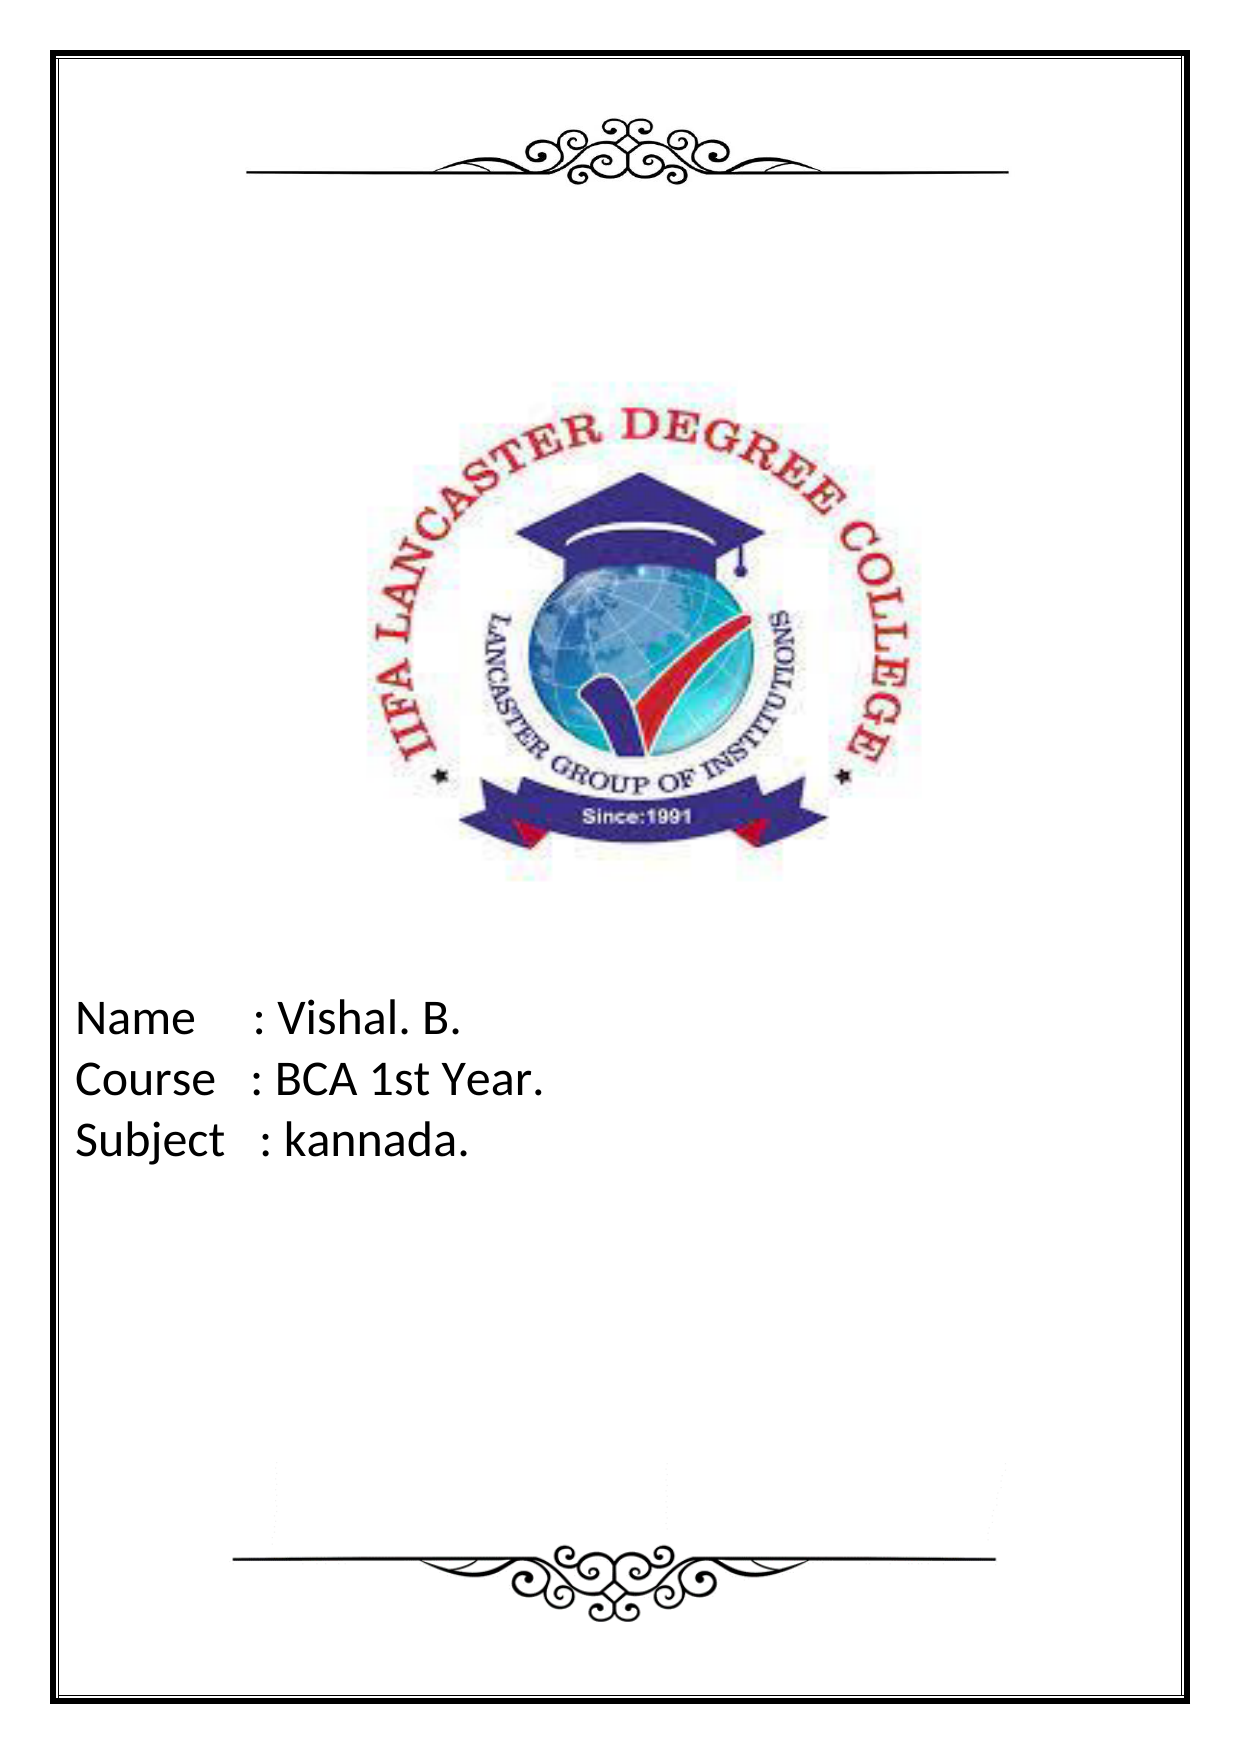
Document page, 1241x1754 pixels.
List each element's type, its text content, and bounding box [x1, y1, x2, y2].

text Course : BCA 1st Year. [75, 1047, 1165, 1108]
text Name : Vishal. B. [75, 986, 1165, 1047]
text Subject : kannada. [75, 1108, 1165, 1169]
